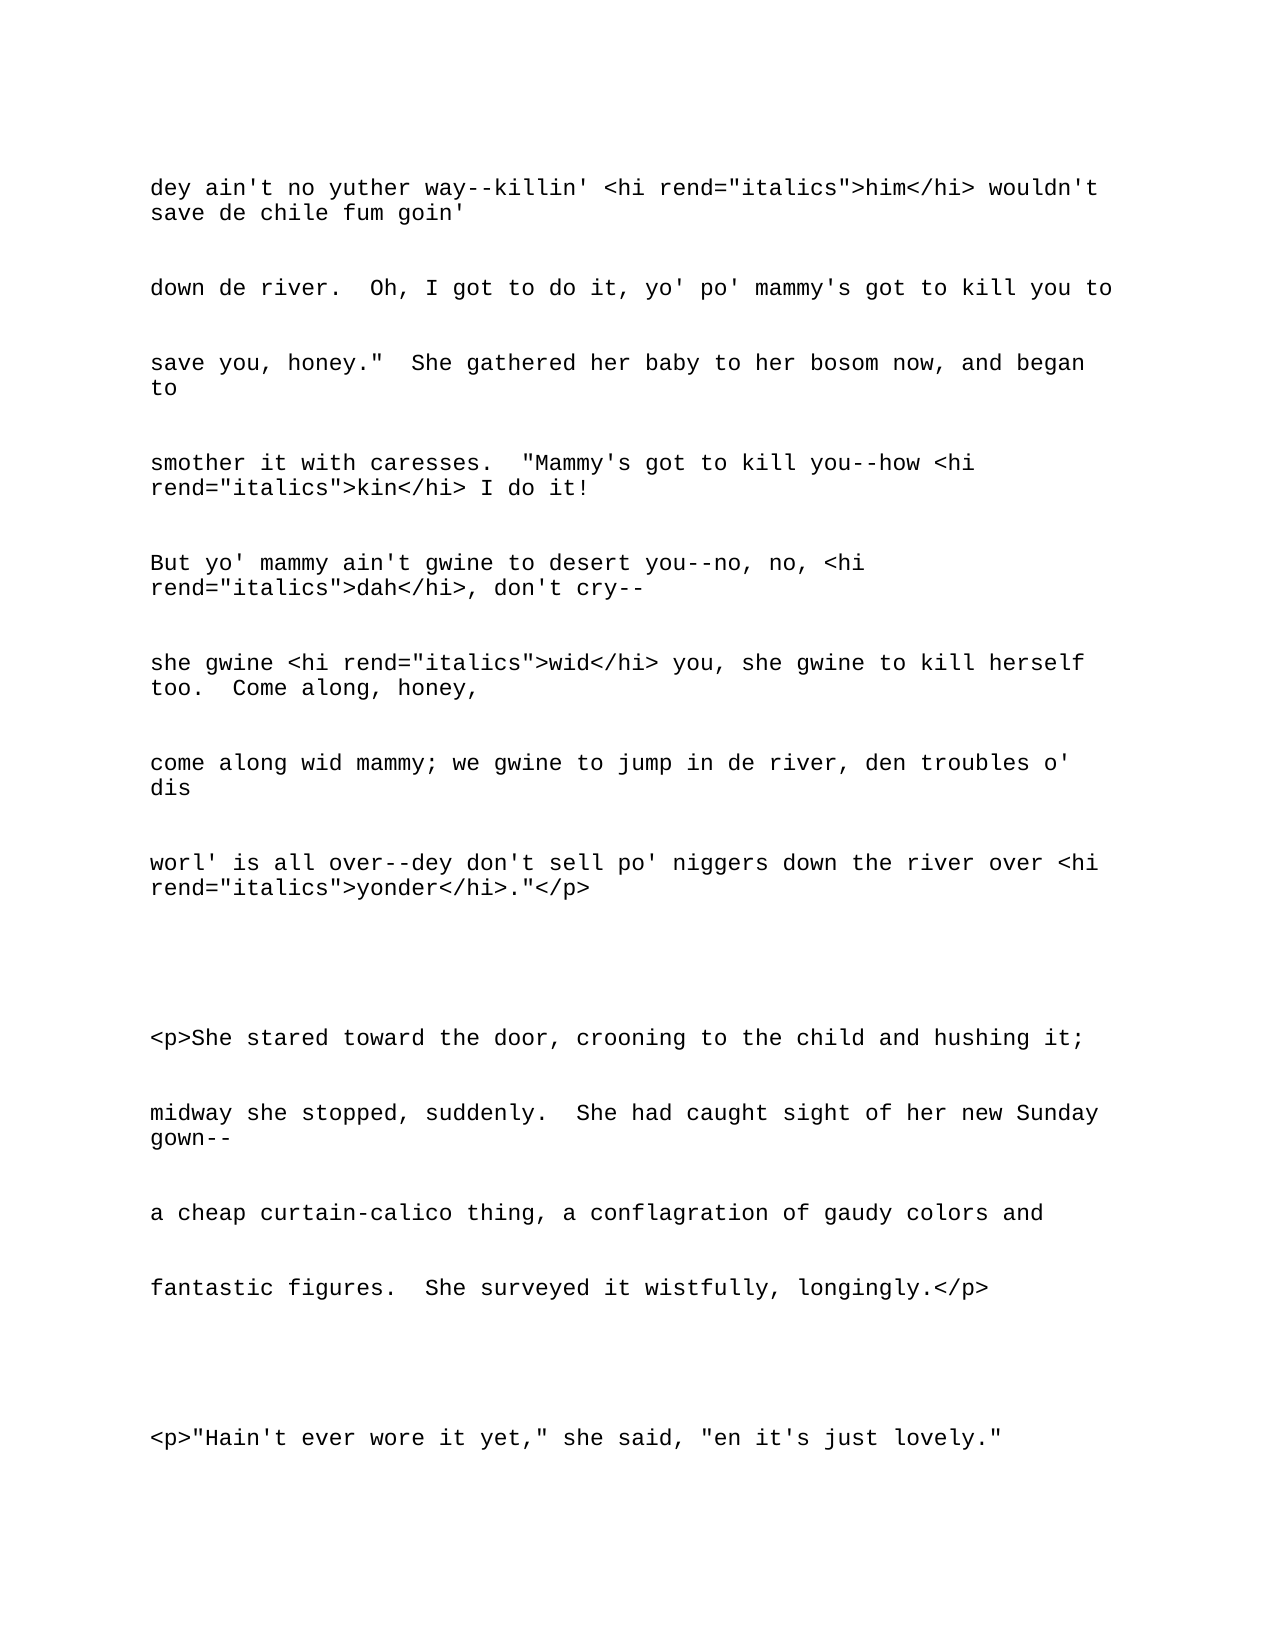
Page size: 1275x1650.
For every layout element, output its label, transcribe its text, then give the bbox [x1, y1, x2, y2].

text midway she stopped, suddenly. She had caught sight of her new Sunday gown-- [150, 1100, 1125, 1150]
text dey ain't no yuther way--killin' <hi rend="italics">him</hi> wouldn't save de chile fum goin' [150, 175, 1125, 225]
text But yo' mammy ain't gwine to desert you--no, no, <hi rend="italics">dah</hi>, don't cry-- [150, 550, 1125, 600]
text come along wid mammy; we gwine to jump in de river, den troubles o' dis [150, 750, 1125, 800]
text fantastic figures. She surveyed it wistfully, longingly.</p> [150, 1275, 1125, 1300]
text a cheap curtain-calico thing, a conflagration of gaudy colors and [150, 1200, 1125, 1225]
text worl' is all over--dey don't sell po' niggers down the river over <hi rend="italics">yonder</hi>."</p> [150, 850, 1125, 900]
text down de river. Oh, I got to do it, yo' po' mammy's got to kill you to [150, 275, 1125, 300]
text <p>She stared toward the door, crooning to the child and hushing it; [150, 1025, 1125, 1050]
text <p>"Hain't ever wore it yet," she said, "en it's just lovely." [150, 1425, 1125, 1450]
text save you, honey." She gathered her baby to her bosom now, and began to [150, 350, 1125, 400]
text she gwine <hi rend="italics">wid</hi> you, she gwine to kill herself too. Come along, honey, [150, 650, 1125, 700]
text smother it with caresses. "Mammy's got to kill you--how <hi rend="italics">kin</hi> I do it! [150, 450, 1125, 500]
